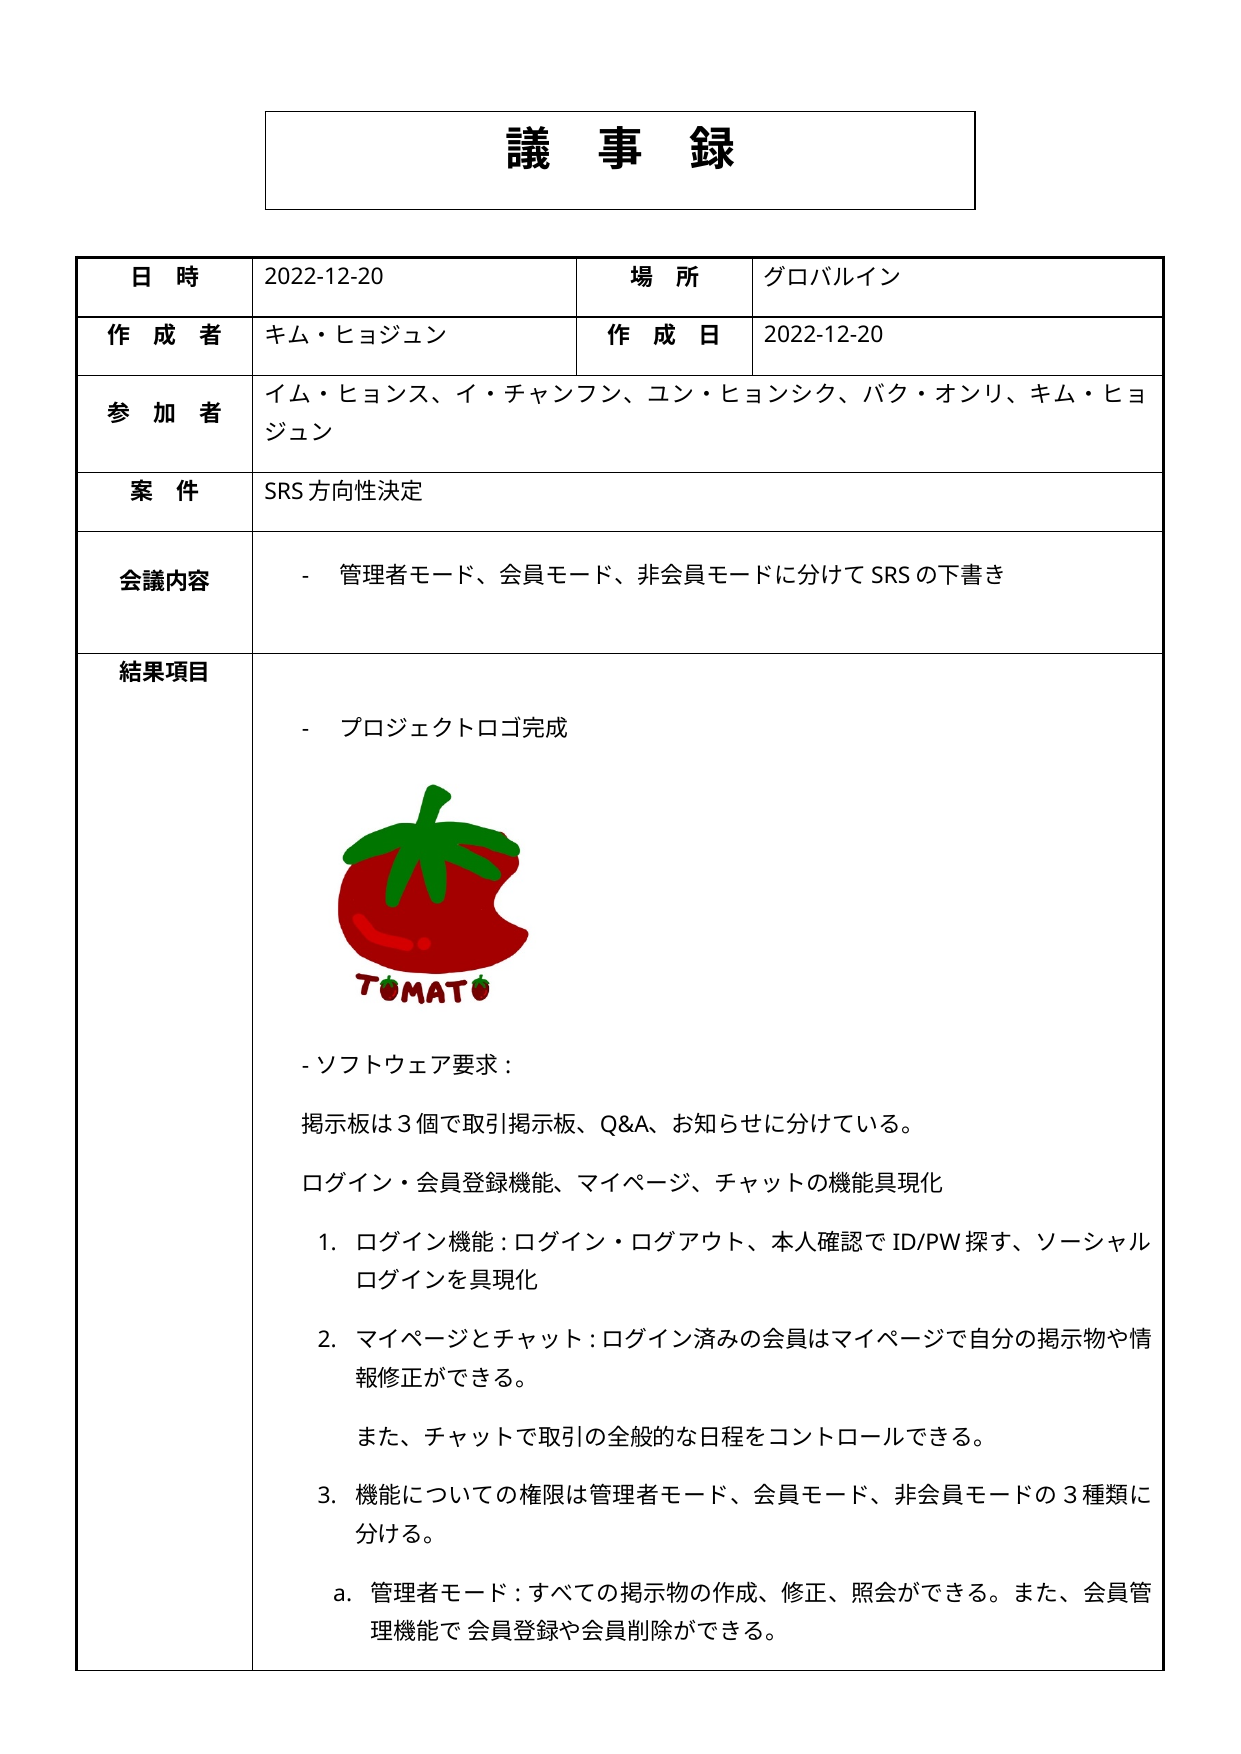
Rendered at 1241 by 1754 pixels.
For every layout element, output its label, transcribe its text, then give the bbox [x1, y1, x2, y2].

table_cell 案 件 [78, 473, 252, 531]
table_cell キム・ヒョジュン [253, 318, 576, 375]
table_cell 作 成 日 [577, 318, 752, 375]
table_header グロバルイン [753, 259, 1162, 316]
table_cell イム・ヒョンス、イ・チャンフン、ユン・ヒョンシク、バク・オンリ、キム・ヒョジュン [253, 376, 1162, 472]
table_header 場 所 [577, 259, 752, 316]
table_cell 作 成 者 [78, 318, 252, 375]
table_cell SRS方向性決定 [253, 473, 1162, 531]
table_header 日 時 [78, 259, 252, 316]
table_header 2022-12-20 [253, 259, 576, 316]
picture [295, 773, 565, 1016]
table_header 議 事 録 [266, 112, 974, 209]
table_cell 結果項目 [78, 654, 252, 1670]
table_cell 参 加 者 [78, 376, 252, 472]
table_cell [253, 654, 1162, 1670]
table_cell 2022-12-20 [753, 318, 1162, 375]
table_cell 管理者モード、会員モード、非会員モードに分けてSRSの下書き [253, 532, 1162, 652]
table_cell 会議内容 [78, 532, 252, 652]
